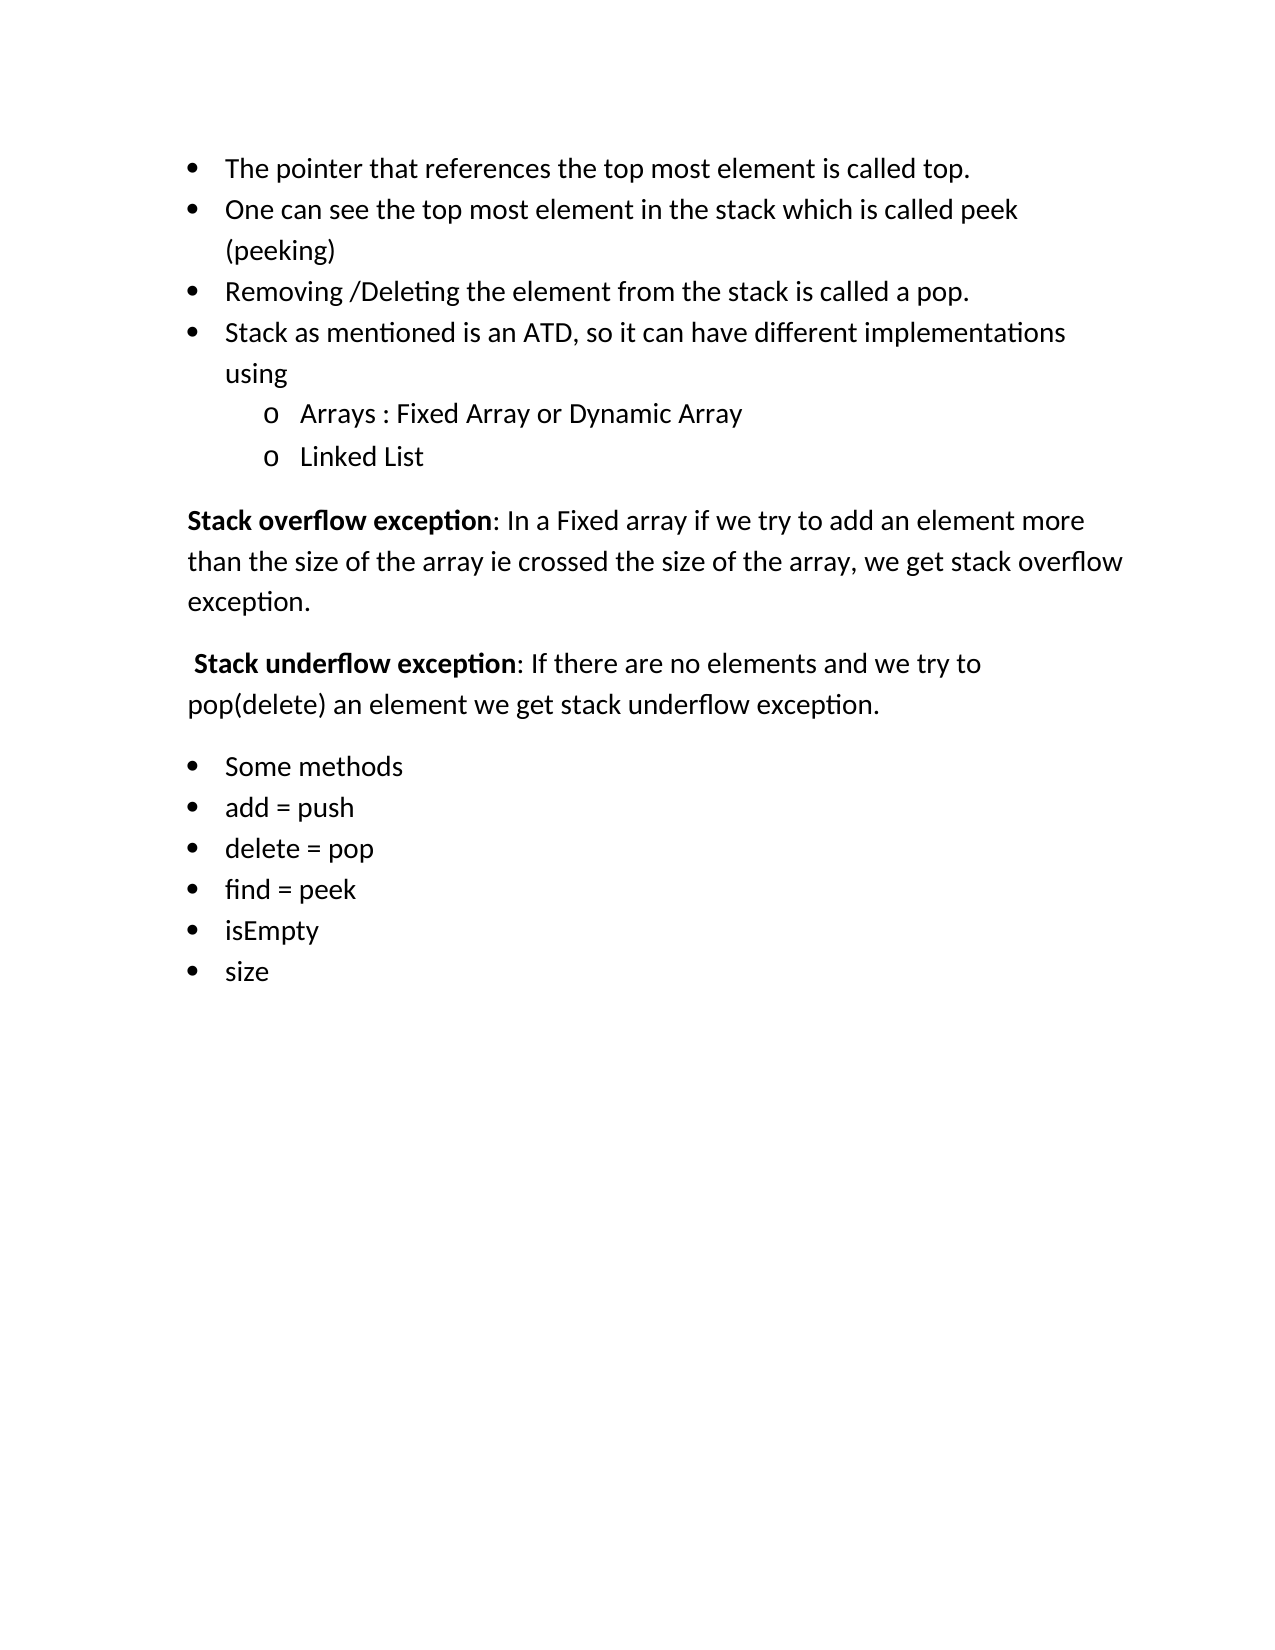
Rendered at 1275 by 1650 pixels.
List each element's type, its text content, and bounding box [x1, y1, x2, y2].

list One can see the top most element in the stack which is called peek (peeking) [187, 191, 1125, 267]
list Linked List [262, 438, 1125, 475]
list find = peek [187, 871, 1125, 906]
list Stack as mentioned is an ATD, so it can have different implementations using [187, 314, 1125, 390]
list Arrays : Fixed Array or Dynamic Array [262, 396, 1125, 433]
text Stack overflow exception: In a Fixed array if we try to add an element more than the size of the array ie crossed the size of the array, we get stack overflow exception. [187, 502, 1125, 619]
list size [187, 953, 1125, 988]
text Stack underflow exception: If there are no elements and we try to pop(delete) an element we get stack underflow exception. [187, 645, 1125, 722]
list The pointer that references the top most element is called top. [187, 150, 1125, 186]
list add = push [187, 789, 1125, 824]
list Removing /Deleting the element from the stack is called a pop. [187, 273, 1125, 308]
list isEmpty [187, 912, 1125, 947]
list delete = pop [187, 830, 1125, 866]
list Some methods [187, 748, 1125, 784]
